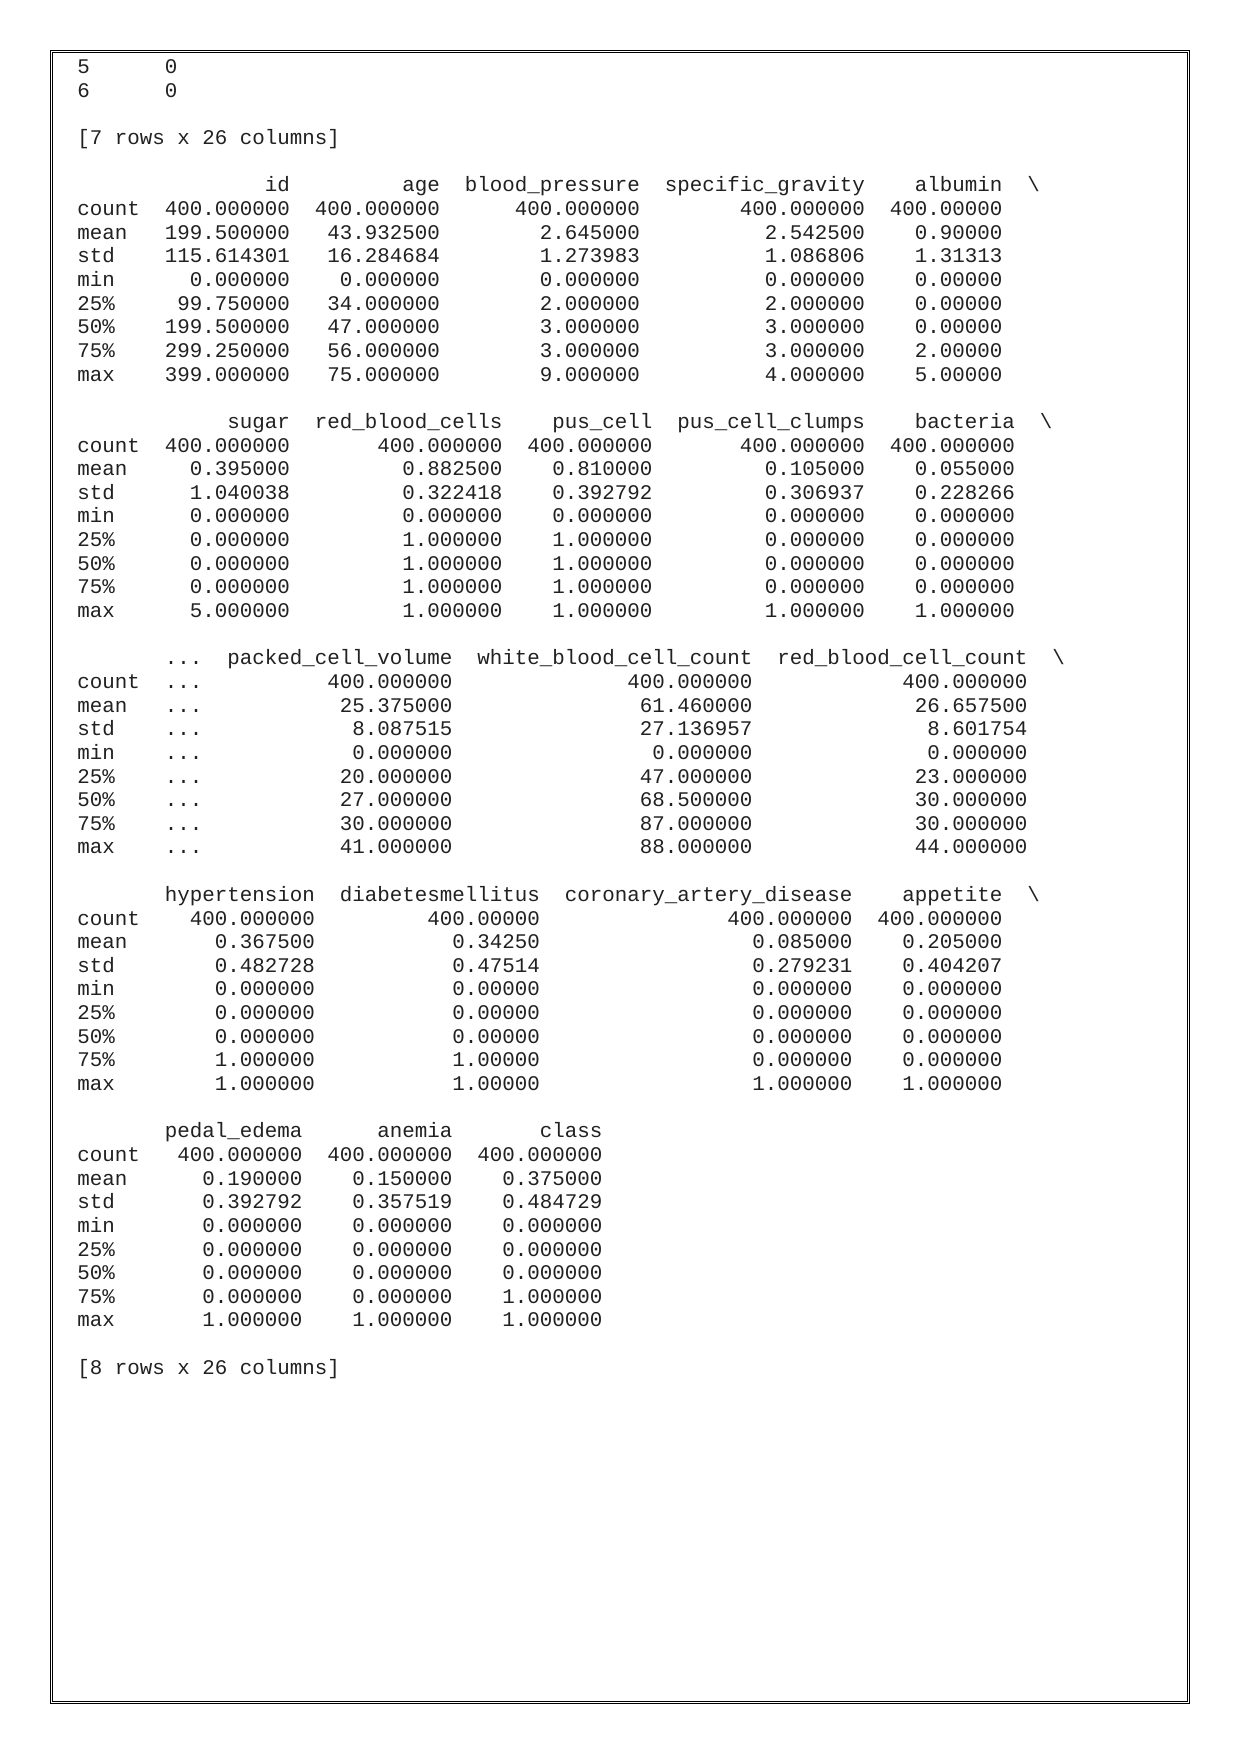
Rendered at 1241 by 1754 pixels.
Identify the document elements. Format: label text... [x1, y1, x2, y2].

text 75% 1.000000 1.00000 0.000000 0.000000 [77, 1049, 1152, 1073]
text 5 0 [77, 56, 1152, 80]
text count 400.000000 400.000000 400.000000 [77, 1144, 1152, 1168]
text max 5.000000 1.000000 1.000000 1.000000 1.000000 [77, 600, 1152, 624]
text 75% 299.250000 56.000000 3.000000 3.000000 2.00000 [77, 340, 1152, 364]
text hypertension diabetesmellitus coronary_artery_disease appetite \ [77, 884, 1152, 907]
text 75% 0.000000 0.000000 1.000000 [77, 1286, 1152, 1309]
text 25% 99.750000 34.000000 2.000000 2.000000 0.00000 [77, 293, 1152, 316]
text pedal_edema anemia class [77, 1120, 1152, 1144]
text mean ... 25.375000 61.460000 26.657500 [77, 695, 1152, 718]
text 75% 0.000000 1.000000 1.000000 0.000000 0.000000 [77, 576, 1152, 600]
text max ... 41.000000 88.000000 44.000000 [77, 837, 1152, 860]
text mean 0.190000 0.150000 0.375000 [77, 1168, 1152, 1191]
text 50% ... 27.000000 68.500000 30.000000 [77, 789, 1152, 813]
text min 0.000000 0.000000 0.000000 0.000000 0.00000 [77, 269, 1152, 293]
text [8 rows x 26 columns] [77, 1357, 1152, 1380]
text count ... 400.000000 400.000000 400.000000 [77, 671, 1152, 695]
text 50% 199.500000 47.000000 3.000000 3.000000 0.00000 [77, 316, 1152, 340]
text count 400.000000 400.000000 400.000000 400.000000 400.00000 [77, 198, 1152, 222]
text min 0.000000 0.00000 0.000000 0.000000 [77, 978, 1152, 1002]
text ... packed_cell_volume white_blood_cell_count red_blood_cell_count \ [77, 647, 1152, 671]
text mean 0.395000 0.882500 0.810000 0.105000 0.055000 [77, 458, 1152, 482]
text 75% ... 30.000000 87.000000 30.000000 [77, 813, 1152, 837]
text 25% 0.000000 0.00000 0.000000 0.000000 [77, 1002, 1152, 1026]
text max 1.000000 1.000000 1.000000 [77, 1309, 1152, 1333]
text std 1.040038 0.322418 0.392792 0.306937 0.228266 [77, 482, 1152, 506]
text min ... 0.000000 0.000000 0.000000 [77, 742, 1152, 766]
text max 1.000000 1.00000 1.000000 1.000000 [77, 1073, 1152, 1097]
text mean 199.500000 43.932500 2.645000 2.542500 0.90000 [77, 222, 1152, 245]
text 25% 0.000000 1.000000 1.000000 0.000000 0.000000 [77, 529, 1152, 553]
text max 399.000000 75.000000 9.000000 4.000000 5.00000 [77, 364, 1152, 387]
text 6 0 [77, 80, 1152, 103]
text 50% 0.000000 0.00000 0.000000 0.000000 [77, 1026, 1152, 1049]
text min 0.000000 0.000000 0.000000 0.000000 0.000000 [77, 506, 1152, 529]
text std 0.482728 0.47514 0.279231 0.404207 [77, 955, 1152, 978]
text std 0.392792 0.357519 0.484729 [77, 1191, 1152, 1215]
text 50% 0.000000 1.000000 1.000000 0.000000 0.000000 [77, 553, 1152, 576]
text count 400.000000 400.00000 400.000000 400.000000 [77, 907, 1152, 931]
text 25% 0.000000 0.000000 0.000000 [77, 1238, 1152, 1262]
text [7 rows x 26 columns] [77, 127, 1152, 151]
text mean 0.367500 0.34250 0.085000 0.205000 [77, 931, 1152, 955]
text min 0.000000 0.000000 0.000000 [77, 1215, 1152, 1238]
text std 115.614301 16.284684 1.273983 1.086806 1.31313 [77, 245, 1152, 269]
text count 400.000000 400.000000 400.000000 400.000000 400.000000 [77, 434, 1152, 458]
text 25% ... 20.000000 47.000000 23.000000 [77, 766, 1152, 789]
text 50% 0.000000 0.000000 0.000000 [77, 1262, 1152, 1286]
text std ... 8.087515 27.136957 8.601754 [77, 718, 1152, 742]
text id age blood_pressure specific_gravity albumin \ [77, 174, 1152, 198]
text sugar red_blood_cells pus_cell pus_cell_clumps bacteria \ [77, 411, 1152, 434]
